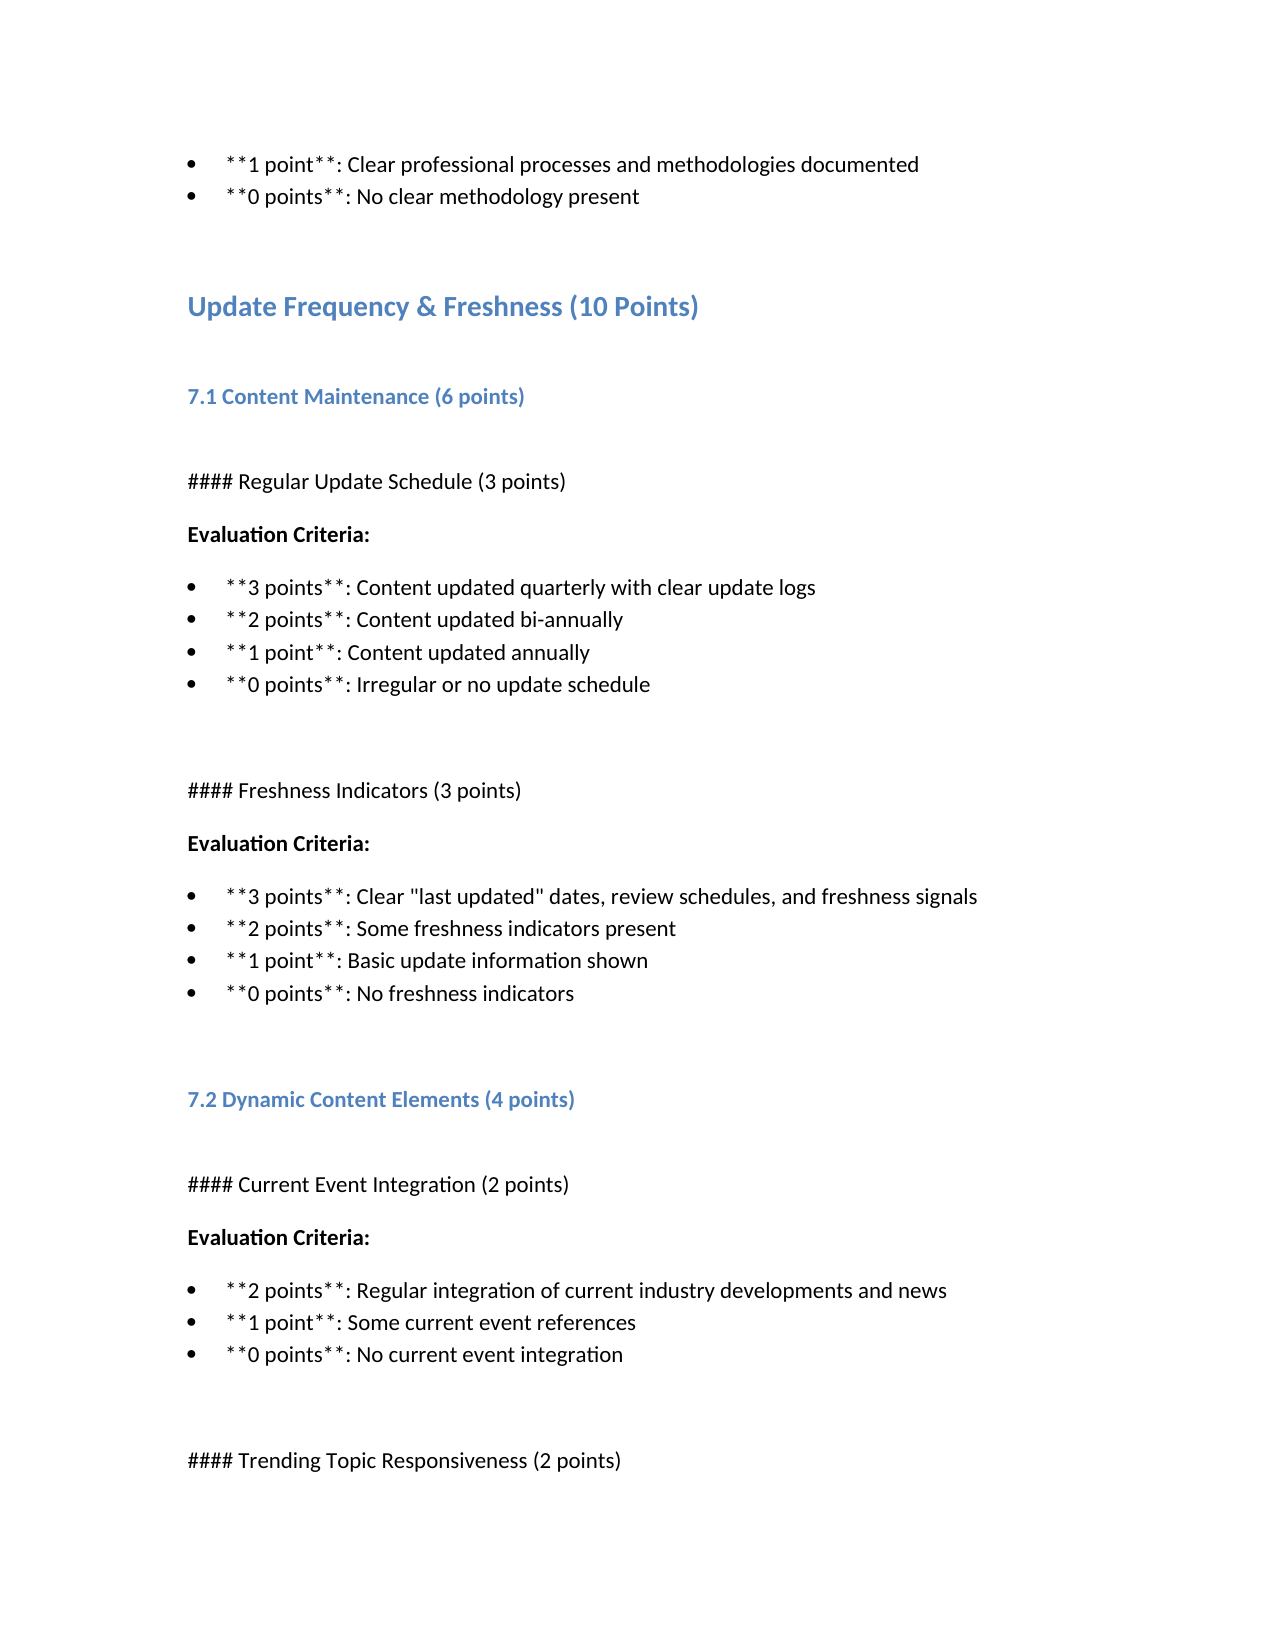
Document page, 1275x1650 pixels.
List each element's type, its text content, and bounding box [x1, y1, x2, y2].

list **3 points**: Clear "last updated" dates, review schedules, and freshness signals [187, 882, 1087, 910]
list **1 point**: Content updated annually [187, 638, 1087, 666]
text #### Freshness Indicators (3 points) [187, 776, 1087, 804]
text #### Trending Topic Responsiveness (2 points) [187, 1446, 1087, 1474]
list **0 points**: No clear methodology present [187, 182, 1087, 210]
list **2 points**: Content updated bi-annually [187, 606, 1087, 634]
list **0 points**: No freshness indicators [187, 979, 1087, 1007]
text Evaluation Criteria: [187, 829, 1087, 857]
subtitle Update Frequency & Freshness (10 Points) [187, 288, 1087, 324]
subtitle 7.2 Dynamic Content Elements (4 points) [187, 1085, 1087, 1113]
list **0 points**: Irregular or no update schedule [187, 670, 1087, 698]
text Evaluation Criteria: [187, 520, 1087, 548]
list **1 point**: Clear professional processes and methodologies documented [187, 150, 1087, 178]
list **2 points**: Regular integration of current industry developments and news [187, 1276, 1087, 1304]
list **1 point**: Basic update information shown [187, 946, 1087, 974]
text #### Regular Update Schedule (3 points) [187, 467, 1087, 495]
list **2 points**: Some freshness indicators present [187, 914, 1087, 942]
list **1 point**: Some current event references [187, 1308, 1087, 1336]
text Evaluation Criteria: [187, 1223, 1087, 1251]
list **3 points**: Content updated quarterly with clear update logs [187, 573, 1087, 601]
subtitle 7.1 Content Maintenance (6 points) [187, 382, 1087, 410]
text #### Current Event Integration (2 points) [187, 1170, 1087, 1198]
list **0 points**: No current event integration [187, 1340, 1087, 1368]
